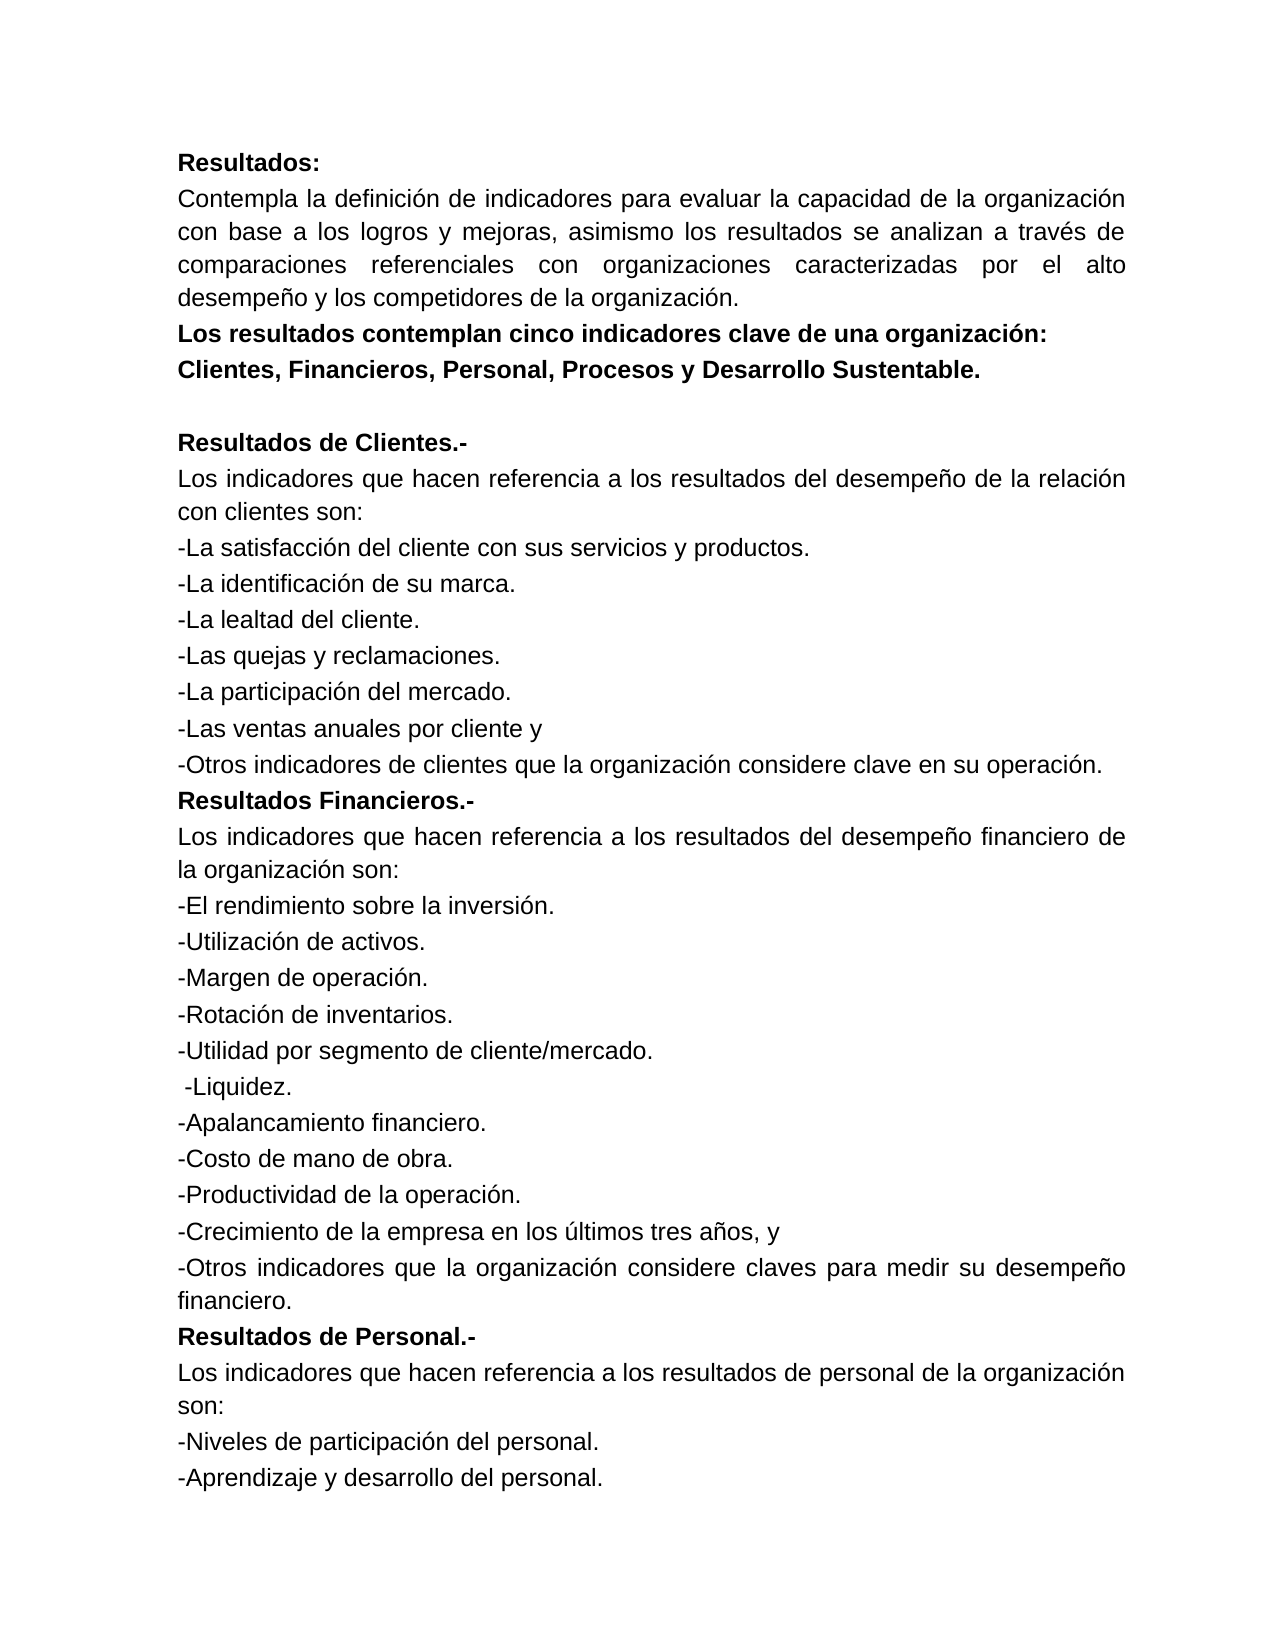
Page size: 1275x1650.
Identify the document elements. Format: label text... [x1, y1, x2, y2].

text Resultados de Clientes.- [177, 427, 1127, 456]
text Los indicadores que hacen referencia a los resultados del desempeño financiero de la organización son: [177, 822, 1127, 884]
text -La lealtad del cliente. [177, 605, 1127, 634]
text Los indicadores que hacen referencia a los resultados del desempeño de la relación con clientes son: [177, 464, 1127, 525]
text Los indicadores que hacen referencia a los resultados de personal de la organización son: [177, 1358, 1127, 1420]
text -Las ventas anuales por cliente y [177, 713, 1127, 742]
text -Rotación de inventarios. [177, 999, 1127, 1028]
text -La participación del mercado. [177, 677, 1127, 706]
text -Costo de mano de obra. [177, 1144, 1127, 1173]
text -La satisfacción del cliente con sus servicios y productos. [177, 533, 1127, 562]
text -El rendimiento sobre la inversión. [177, 891, 1127, 920]
text -La identificación de su marca. [177, 569, 1127, 598]
text -Crecimiento de la empresa en los últimos tres años, y [177, 1216, 1127, 1245]
text -Niveles de participación del personal. [177, 1427, 1127, 1456]
text Resultados Financieros.- [177, 786, 1127, 814]
text -Utilización de activos. [177, 927, 1127, 956]
text -Liquidez. [177, 1072, 1127, 1101]
text -Margen de operación. [177, 963, 1127, 992]
text -Utilidad por segmento de cliente/mercado. [177, 1036, 1127, 1064]
text -Productividad de la operación. [177, 1180, 1127, 1209]
text Clientes, Financieros, Personal, Procesos y Desarrollo Sustentable. [177, 355, 1127, 384]
text Resultados de Personal.- [177, 1322, 1127, 1351]
text Resultados: [177, 148, 1127, 176]
text -Otros indicadores que la organización considere claves para medir su desempeño financiero. [177, 1253, 1127, 1314]
text Contempla la definición de indicadores para evaluar la capacidad de la organización con base a los logros y mejoras, asimismo los resultados se analizan a través de comparaciones referenciales con organizaciones caracterizadas por el alto desempeño y los competidores de la organización. [177, 184, 1127, 312]
text -Otros indicadores de clientes que la organización considere clave en su operación. [177, 750, 1127, 778]
text Los resultados contemplan cinco indicadores clave de una organización: [177, 319, 1127, 348]
text -Las quejas y reclamaciones. [177, 641, 1127, 670]
text -Aprendizaje y desarrollo del personal. [177, 1463, 1127, 1492]
text -Apalancamiento financiero. [177, 1108, 1127, 1137]
